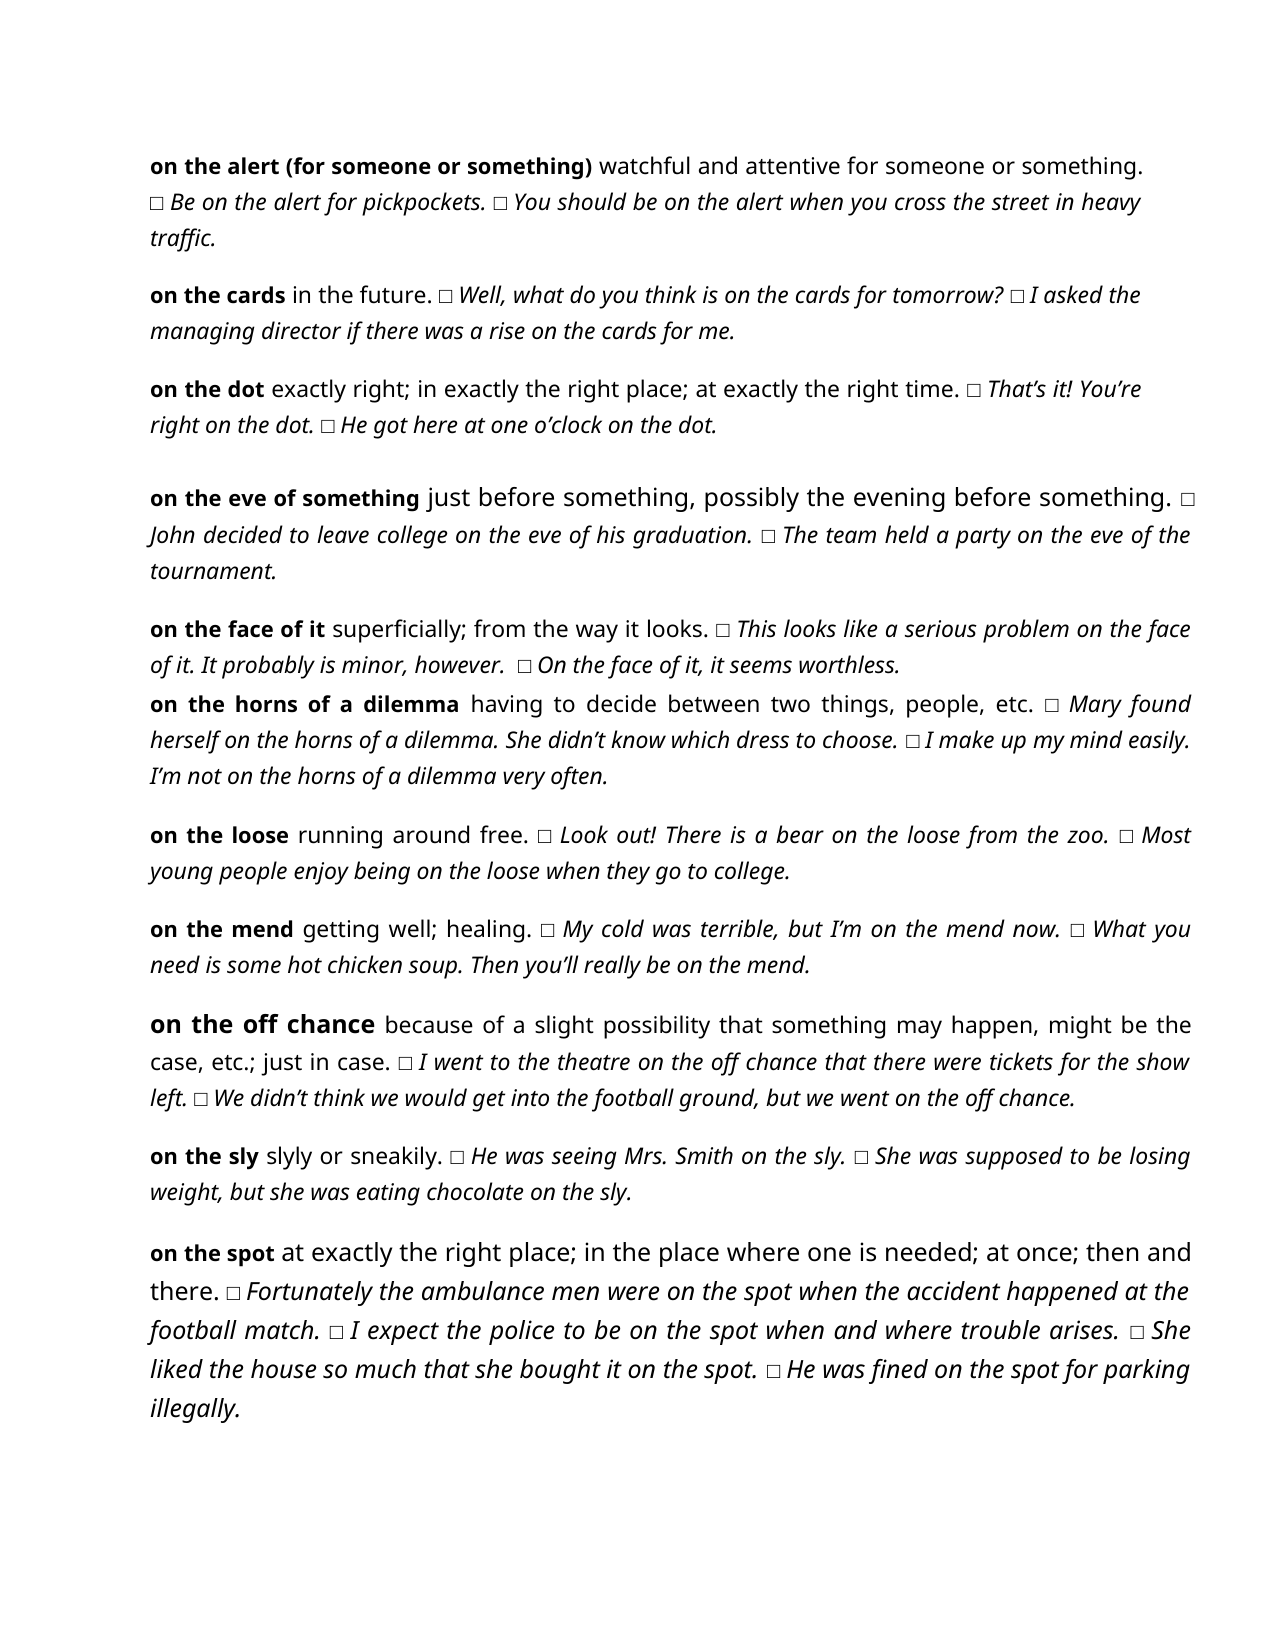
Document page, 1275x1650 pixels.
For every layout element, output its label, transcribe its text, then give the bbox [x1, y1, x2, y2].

text on the face of it superficially; from the way it looks. □ This looks like a serious problem on the face of it. It probably is minor, however. □ On the face of it, it seems worthless. [150, 613, 1194, 680]
text on the mend getting well; healing. □ My cold was terrible, but I’m on the mend now. □ What you need is some hot chicken soup. Then you’ll really be on the mend. [150, 913, 1194, 980]
text on the sly slyly or sneakily. □ He was seeing Mrs. Smith on the sly. □ She was supposed to be losing weight, but she was eating chocolate on the sly. [150, 1140, 1194, 1207]
text on the loose running around free. □ Look out! There is a bear on the loose from the zoo. □ Most young people enjoy being on the loose when they go to college. [150, 819, 1194, 886]
text on the dot exactly right; in exactly the right place; at exactly the right time. □ That’s it! You’re right on the dot. □ He got here at one o’clock on the dot. [150, 373, 1144, 440]
text on the horns of a dilemma having to decide between two things, people, etc. □ Mary found herself on the horns of a dilemma. She didn’t know which dress to choose. □ I make up my mind easily. I’m not on the horns of a dilemma very often. [150, 688, 1194, 791]
text on the alert (for someone or something) watchful and attentive for someone or something. □ Be on the alert for pickpockets. □ You should be on the alert when you cross the street in heavy traffic. [150, 150, 1144, 253]
text on the off chance because of a slight possibility that something may happen, might be the case, etc.; just in case. □ I went to the theatre on the off chance that there were tickets for the show left. □ We didn’t think we would get into the football ground, but we went on the off chance. [150, 1007, 1194, 1113]
text on the spot at exactly the right place; in the place where one is needed; at once; then and there. □ Fortunately the ambulance men were on the spot when the accident happened at the football match. □ I expect the police to be on the spot when and where trouble arises. □ She liked the house so much that she bought it on the spot. □ He was fined on the spot for parking illegally. [150, 1234, 1194, 1425]
text on the eve of something just before something, possibly the evening before something. □ John decided to leave college on the eve of his graduation. □ The team held a party on the eve of the tournament. [150, 480, 1194, 586]
text on the cards in the future. □ Well, what do you think is on the cards for tomorrow? □ I asked the managing director if there was a rise on the cards for me. [150, 279, 1144, 346]
